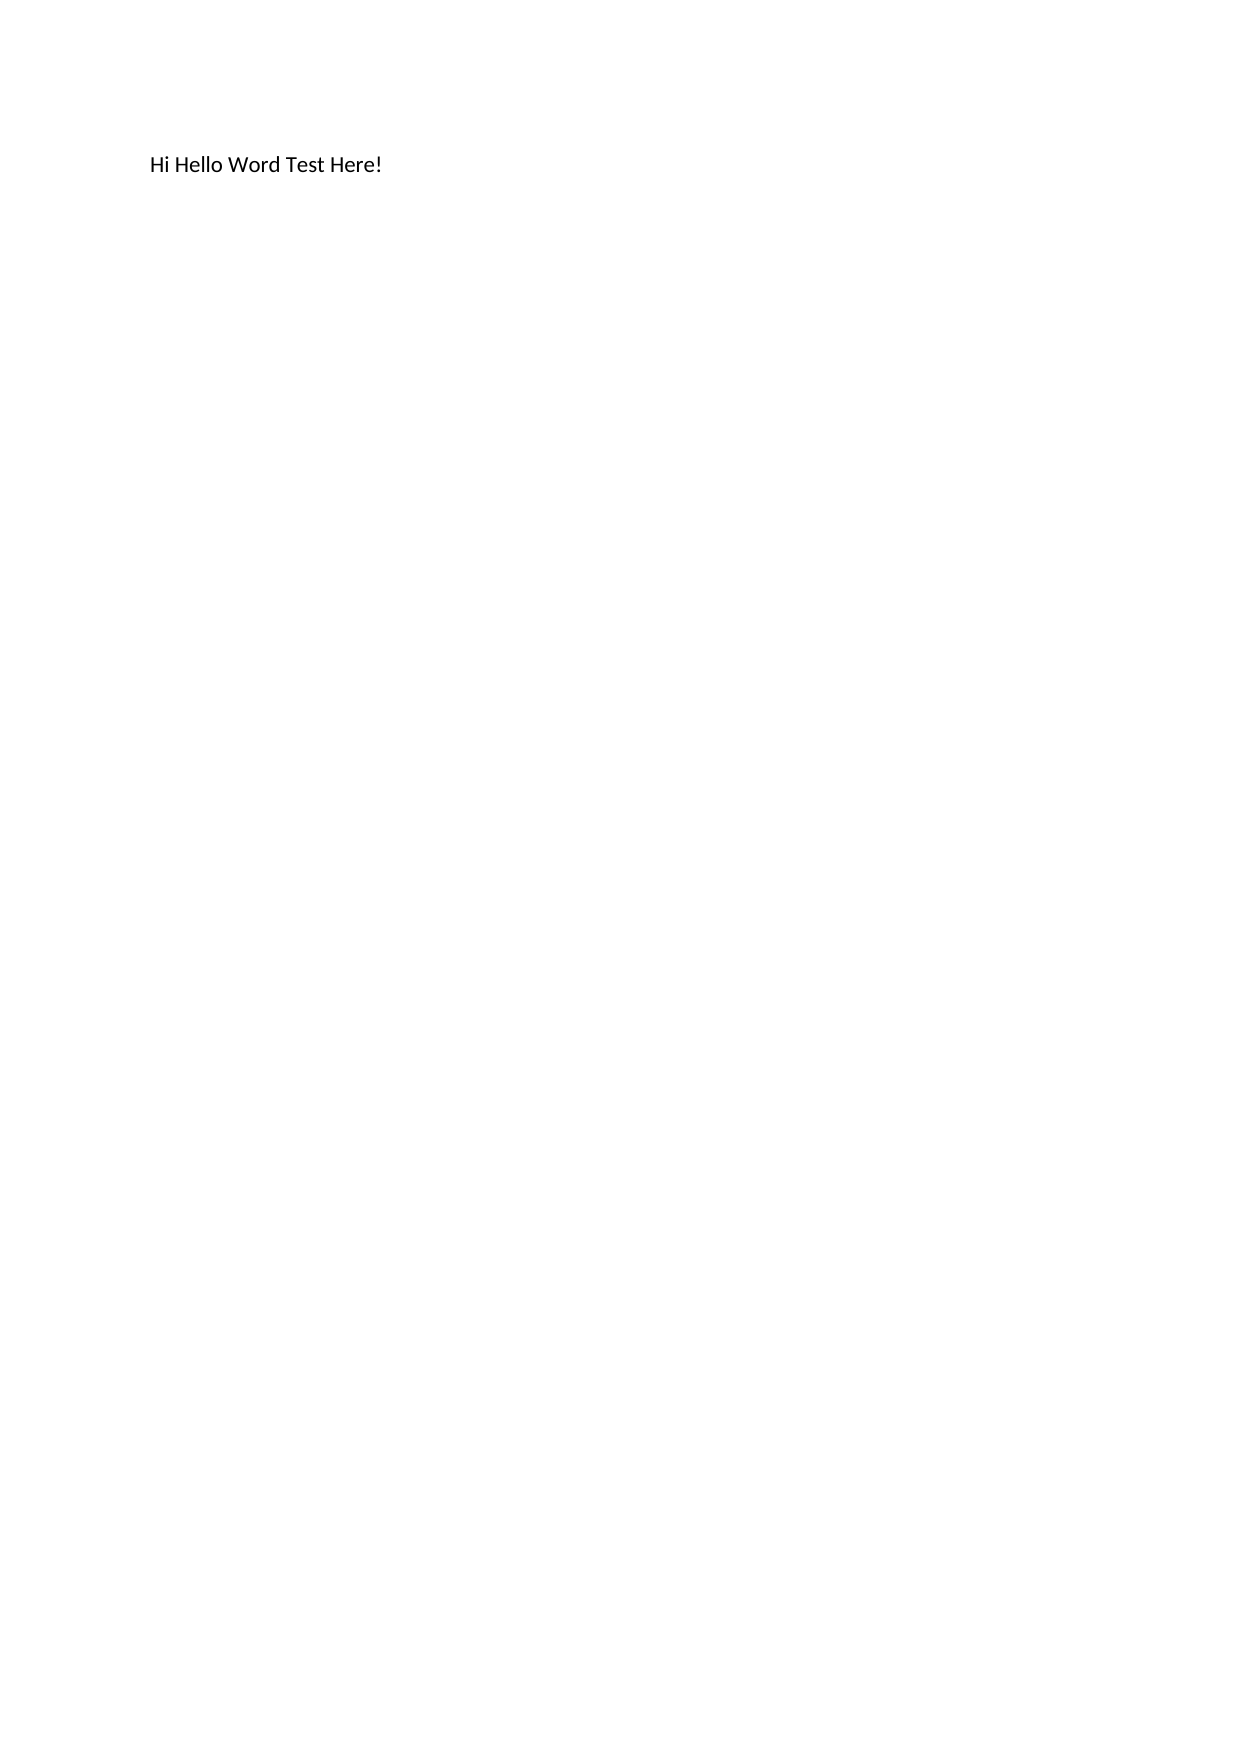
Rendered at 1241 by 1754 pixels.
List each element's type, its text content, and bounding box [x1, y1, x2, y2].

text Hi Hello Word Test Here! [150, 150, 1090, 178]
